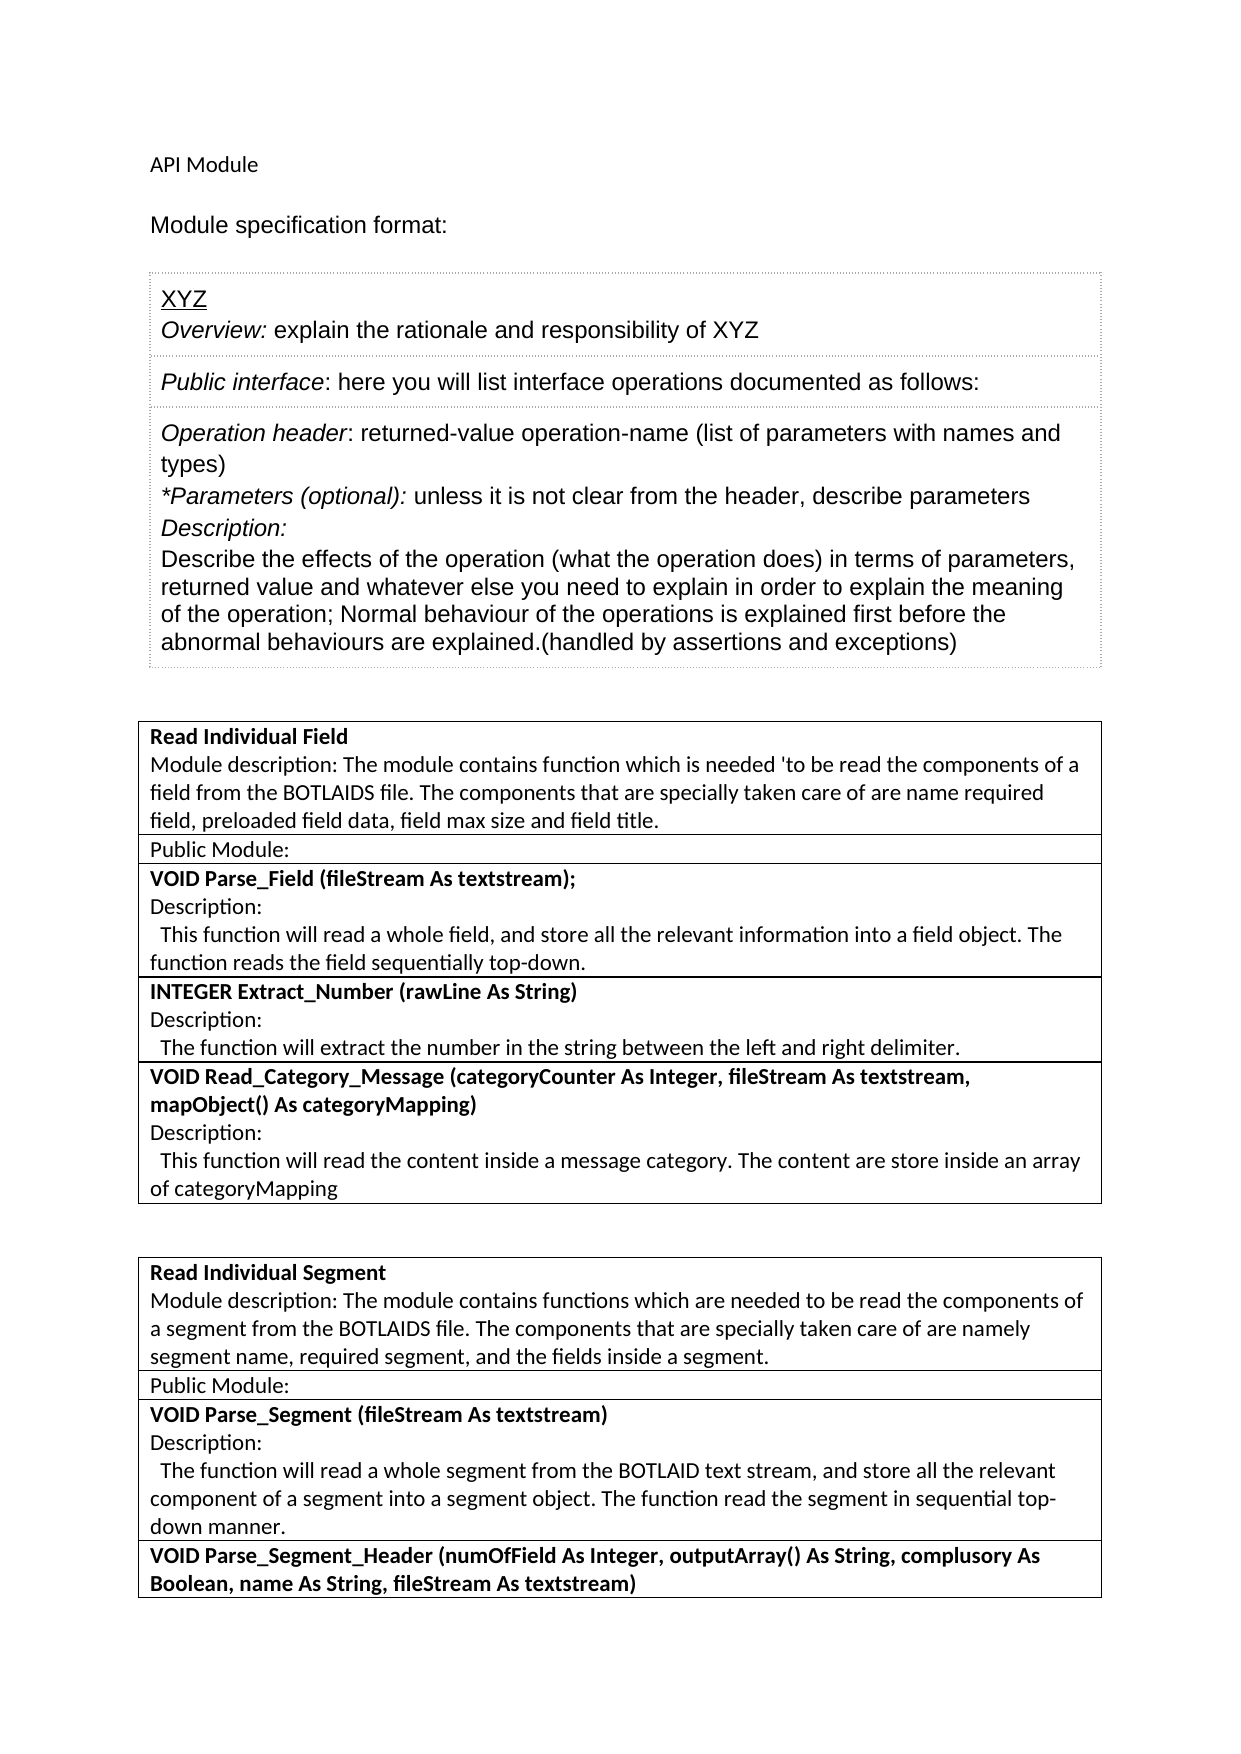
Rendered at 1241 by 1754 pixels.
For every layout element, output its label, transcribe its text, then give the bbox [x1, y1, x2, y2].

text API Module [150, 150, 1090, 178]
table_header Read Individual Field Module description: The module contains function which is needed 'to be read the components of a field from the BOTLAIDS file. The components that are specially taken care of are name required field, preloaded field data, field max size and field title. [139, 722, 1101, 834]
table_cell VOID Read_Category_Message (categoryCounter As Integer, fileStream As textstream, mapObject() As categoryMapping) Description: This function will read the content inside a message category. The content are store inside an array of categoryMapping [139, 1063, 1101, 1203]
text Module specification format: [150, 211, 1084, 239]
table_cell INTEGER Extract_Number (rawLine As String) Description: The function will extract the number in the string between the left and right delimiter. [139, 978, 1101, 1061]
table_cell VOID Parse_Field (fileStream As textstream); Description: This function will read a whole field, and store all the relevant information into a field object. The function reads the field sequentially top-down. [139, 864, 1101, 976]
table_cell Public interface: here you will list interface operations documented as follows: [150, 355, 1101, 406]
table_cell Public Module: [139, 835, 1101, 863]
table_header XYZ Overview: explain the rationale and responsibility of XYZ [150, 272, 1101, 355]
table_cell VOID Parse_Segment (fileStream As textstream) Description: The function will read a whole segment from the BOTLAID text stream, and store all the relevant component of a segment into a segment object. The function read the segment in sequential top-down manner. [139, 1400, 1101, 1540]
table_cell Public Module: [139, 1371, 1101, 1399]
table_header Read Individual Segment Module description: The module contains functions which are needed to be read the components of a segment from the BOTLAIDS file. The components that are specially taken care of are namely segment name, required segment, and the fields inside a segment. [139, 1258, 1101, 1370]
table_cell Operation header: returned-value operation-name (list of parameters with names and types) *Parameters (optional): unless it is not clear from the header, describe parameters Description: Describe the effects of the operation (what the operation does) in terms of parameters, returned value and whatever else you need to explain in order to explain the meaning of the operation; Normal behaviour of the operations is explained first before the abnormal behaviours are explained.(handled by assertions and exceptions) [150, 406, 1101, 666]
